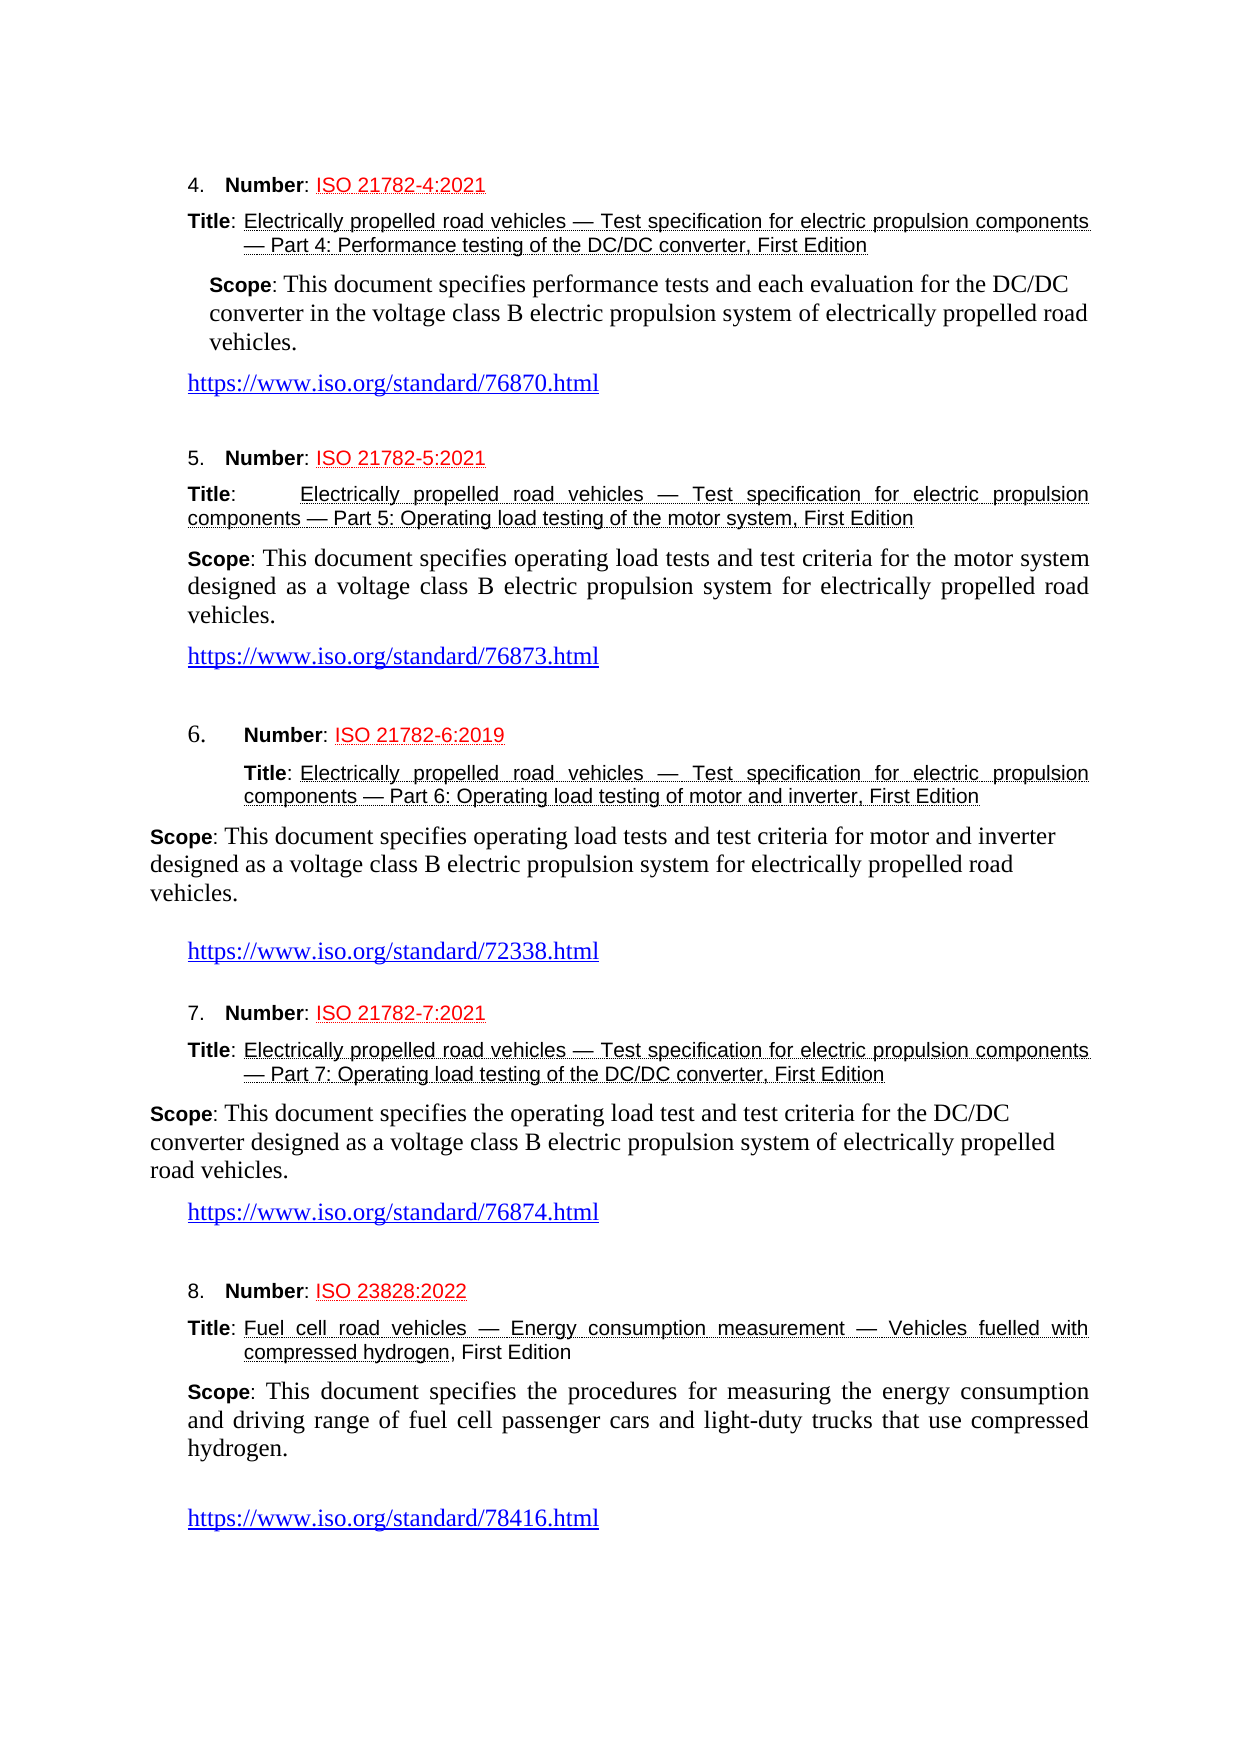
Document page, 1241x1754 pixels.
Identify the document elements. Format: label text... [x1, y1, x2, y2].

text https://www.iso.org/standard/78416.html [187, 1503, 1090, 1532]
list Number: ISO 21782-5:2021 [187, 446, 1090, 470]
text Scope: This document specifies the operating load test and test criteria for the DC/DC converter designed as a voltage class B electric propulsion system of electrically propelled road vehicles. [150, 1098, 1090, 1184]
list Number: ISO 21782-7:2021 [187, 1001, 1090, 1025]
text Scope: This document specifies performance tests and each evaluation for the DC/DC converter in the voltage class B electric propulsion system of electrically propelled road vehicles. [209, 269, 1090, 356]
list Number: ISO 23828:2022 [187, 1279, 1090, 1303]
text Title: Electrically propelled road vehicles — Test specification for electric propulsion components — Part 4: Performance testing of the DC/DC converter, First Edition [187, 209, 1090, 257]
text Title: Electrically propelled road vehicles — Test specification for electric propulsion components — Part 7: Operating load testing of the DC/DC converter, First Edition [187, 1037, 1090, 1085]
text Scope: This document specifies the procedures for measuring the energy consumption and driving range of fuel cell passenger cars and light-duty trucks that use compressed hydrogen. [187, 1376, 1090, 1491]
text https://www.iso.org/standard/76870.html [187, 368, 1090, 397]
list Number: ISO 21782-4:2021 [187, 172, 1090, 196]
text Title: Electrically propelled road vehicles — Test specification for electric propulsion components — Part 6: Operating load testing of motor and inverter, First Edition [244, 760, 1090, 808]
text https://www.iso.org/standard/72338.html [187, 936, 1090, 964]
text Scope: This document specifies operating load tests and test criteria for the motor system designed as a voltage class B electric propulsion system for electrically propelled road vehicles. [187, 543, 1090, 629]
text https://www.iso.org/standard/76873.html [150, 641, 1090, 670]
text Scope: This document specifies operating load tests and test criteria for motor and inverter designed as a voltage class B electric propulsion system for electrically propelled road vehicles. [150, 821, 1090, 907]
text https://www.iso.org/standard/76874.html [187, 1197, 1090, 1225]
text Title: Fuel cell road vehicles — Energy consumption measurement — Vehicles fuelled with compressed hydrogen, First Edition [187, 1316, 1090, 1363]
list Number: ISO 21782-6:2019 [187, 719, 1090, 748]
text Title: Electrically propelled road vehicles — Test specification for electric propulsion components — Part 5: Operating load testing of the motor system, First Edition [187, 482, 1090, 530]
